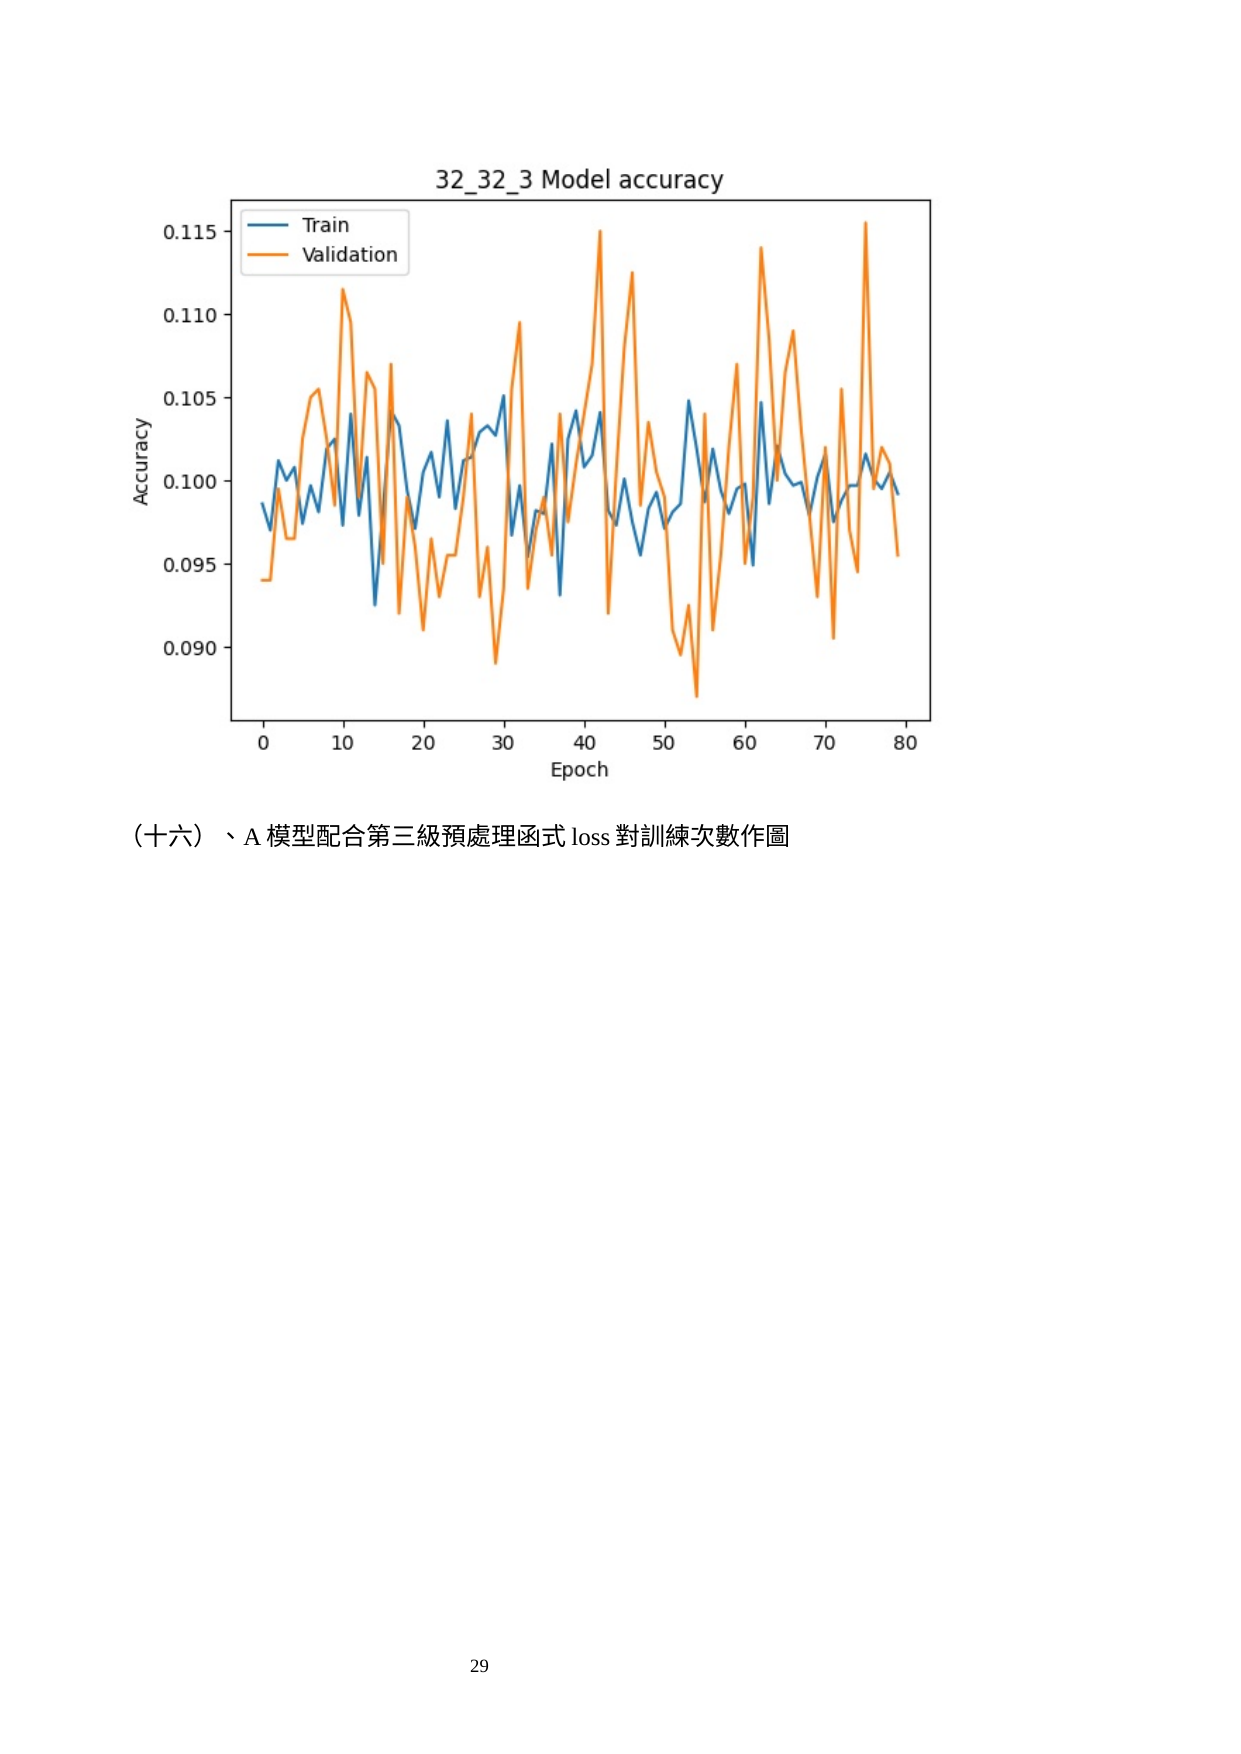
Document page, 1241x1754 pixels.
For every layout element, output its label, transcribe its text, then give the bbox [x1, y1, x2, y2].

list 、A模型配合第三級預處理函式loss對訓練次數作圖 [118, 816, 1122, 853]
picture [118, 118, 1019, 795]
